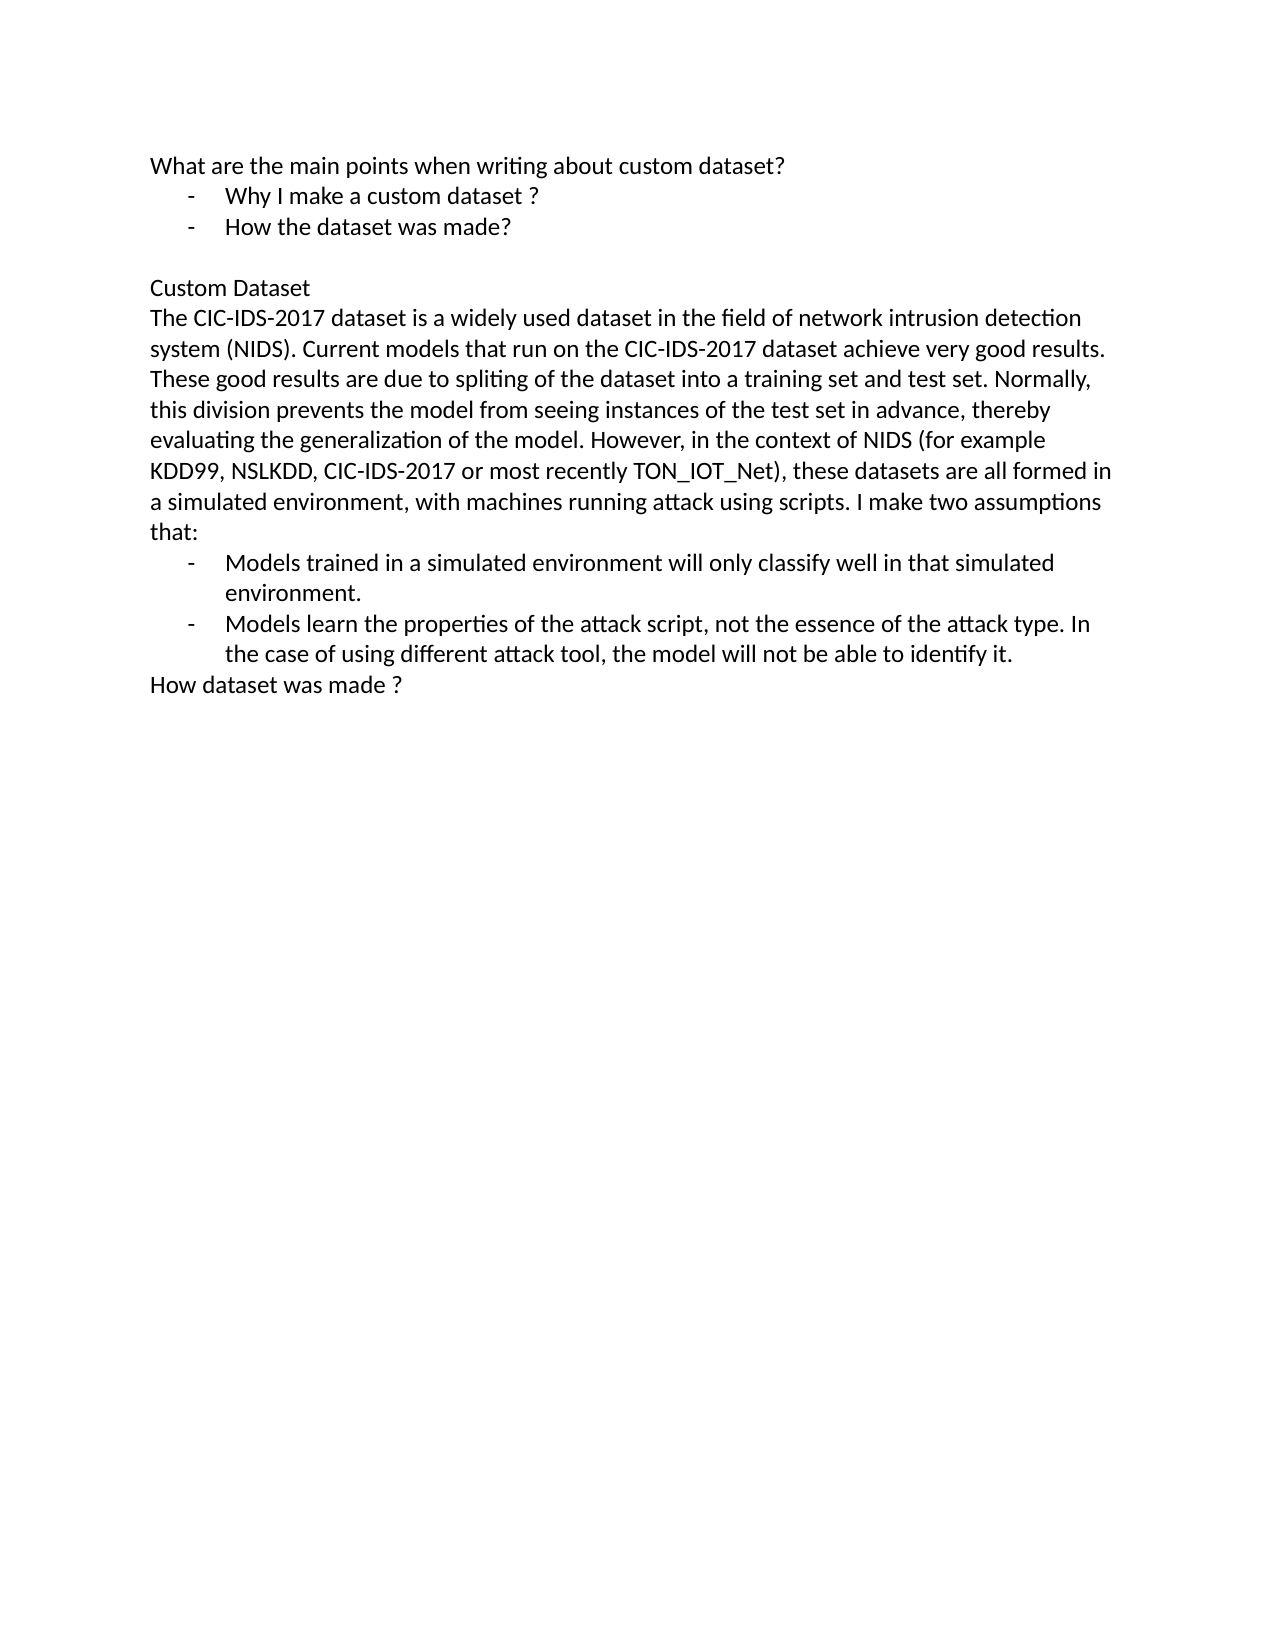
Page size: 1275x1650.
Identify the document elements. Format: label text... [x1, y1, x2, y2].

text How dataset was made ? [150, 669, 1125, 699]
list How the dataset was made? [187, 211, 1125, 242]
text The CIC-IDS-2017 dataset is a widely used dataset in the field of network intrusion detection system (NIDS). Current models that run on the CIC-IDS-2017 dataset achieve very good results. These good results are due to spliting of the dataset into a training set and test set. Normally, this division prevents the model from seeing instances of the test set in advance, thereby evaluating the generalization of the model. However, in the context of NIDS (for example KDD99, NSLKDD, CIC-IDS-2017 or most recently TON_IOT_Net), these datasets are all formed in a simulated environment, with machines running attack using scripts. I make two assumptions that: [150, 303, 1125, 547]
text What are the main points when writing about custom dataset? [150, 150, 1125, 181]
list Why I make a custom dataset ? [187, 181, 1125, 211]
text Custom Dataset [150, 272, 1125, 303]
list Models learn the properties of the attack script, not the essence of the attack type. In the case of using different attack tool, the model will not be able to identify it. [187, 608, 1125, 669]
list Models trained in a simulated environment will only classify well in that simulated environment. [187, 547, 1125, 608]
